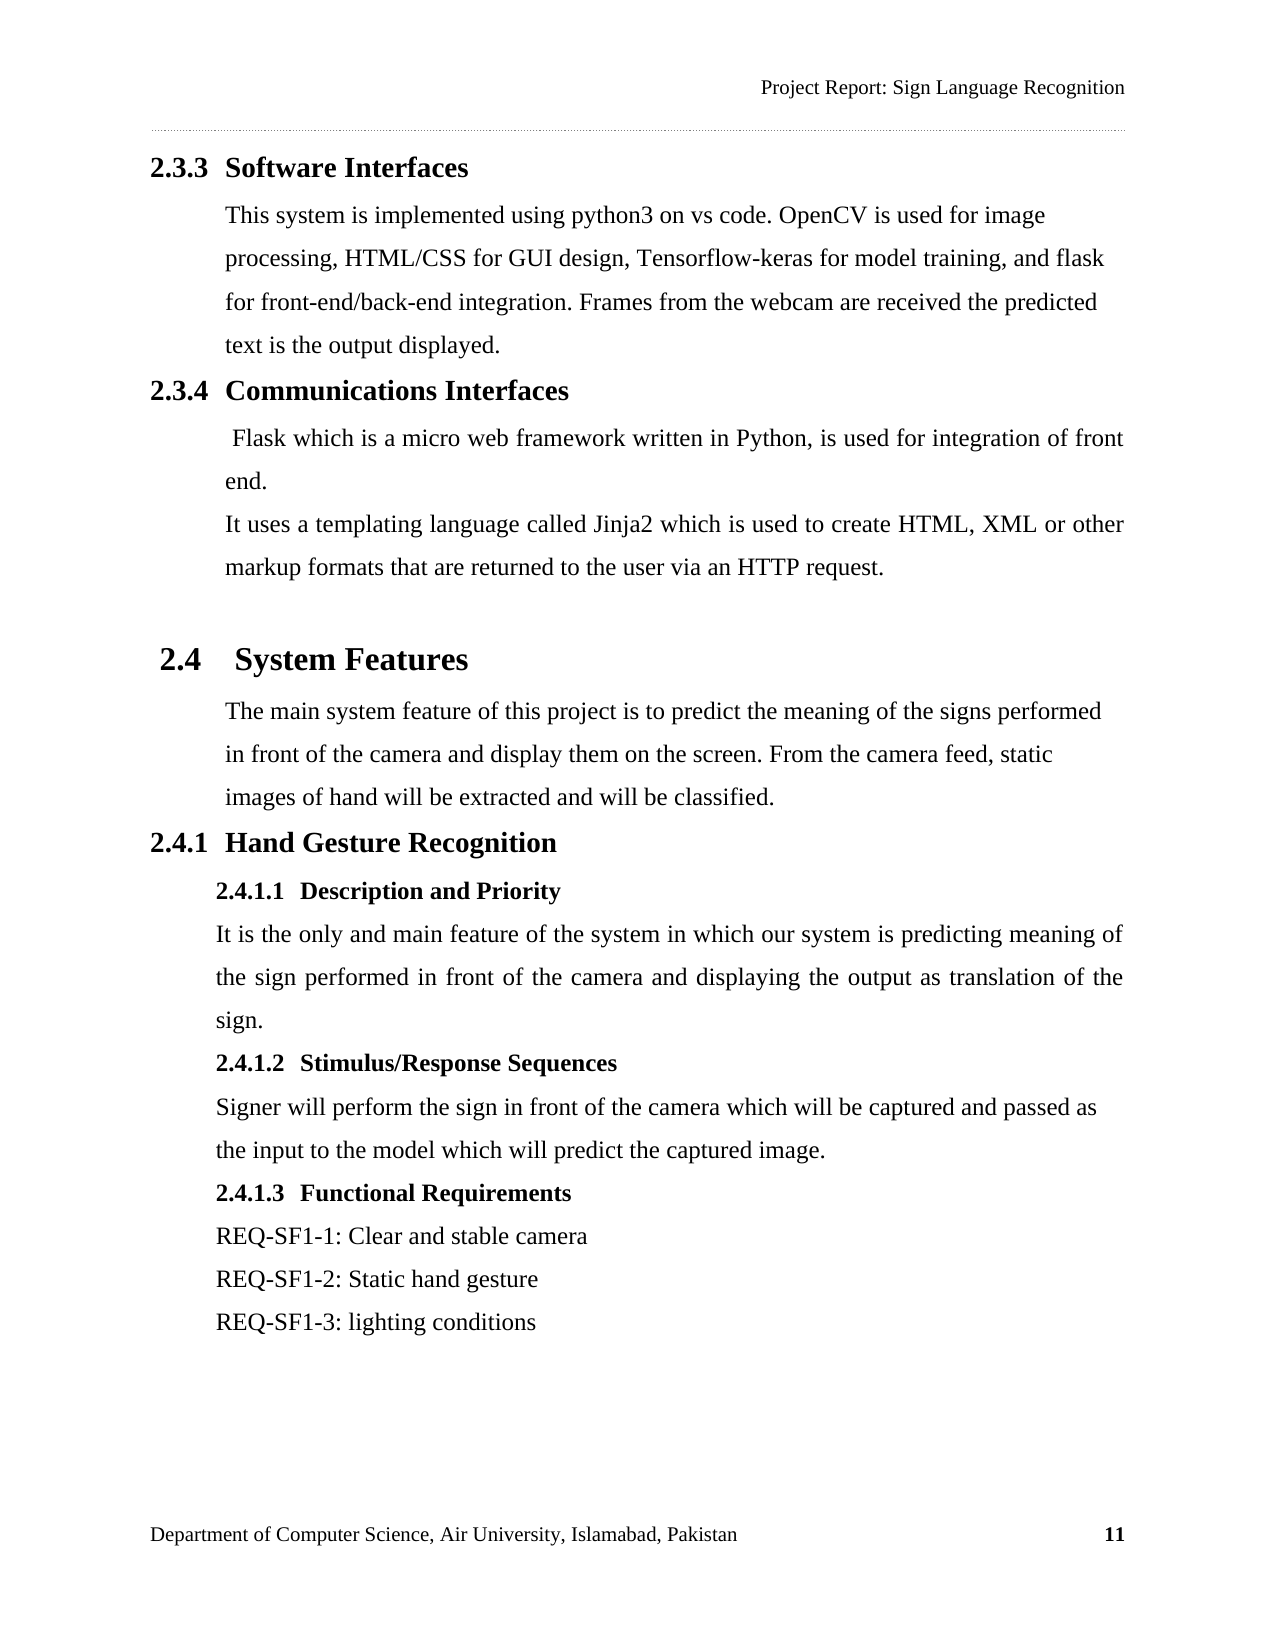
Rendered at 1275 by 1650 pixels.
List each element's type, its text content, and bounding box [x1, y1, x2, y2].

text REQ-SF1-2: Static hand gesture [216, 1264, 1125, 1293]
text It is the only and main feature of the system in which our system is predicting meaning of the sign performed in front of the camera and displaying the output as translation of the sign. [216, 919, 1125, 1034]
text REQ-SF1-3: lighting conditions [216, 1307, 1125, 1336]
subtitle Hand Gesture Recognition [150, 826, 1125, 859]
subtitle Description and Priority [216, 876, 1125, 905]
subtitle Stimulus/Response Sequences [216, 1048, 1125, 1077]
text Signer will perform the sign in front of the camera which will be captured and passed as the input to the model which will predict the captured image. [216, 1092, 1125, 1163]
text This system is implemented using python3 on vs code. OpenCV is used for image processing, HTML/CSS for GUI design, Tensorflow-keras for model training, and flask for front-end/back-end integration. Frames from the webcam are received the predicted text is the output displayed. [225, 200, 1125, 358]
subtitle Functional Requirements [216, 1178, 1125, 1207]
text It uses a templating language called Jinja2 which is used to create HTML, XML or other markup formats that are returned to the user via an HTTP request. [225, 509, 1125, 581]
text REQ-SF1-1: Clear and stable camera [216, 1221, 1125, 1250]
subtitle Software Interfaces [150, 150, 1125, 183]
subtitle Communications Interfaces [150, 373, 1125, 406]
text Flask which is a micro web framework written in Python, is used for integration of front end. [225, 423, 1125, 495]
subtitle System Features [159, 639, 1125, 677]
text The main system feature of this project is to predict the meaning of the signs performed in front of the camera and display them on the screen. From the camera feed, static images of hand will be extracted and will be classified. [225, 696, 1125, 811]
